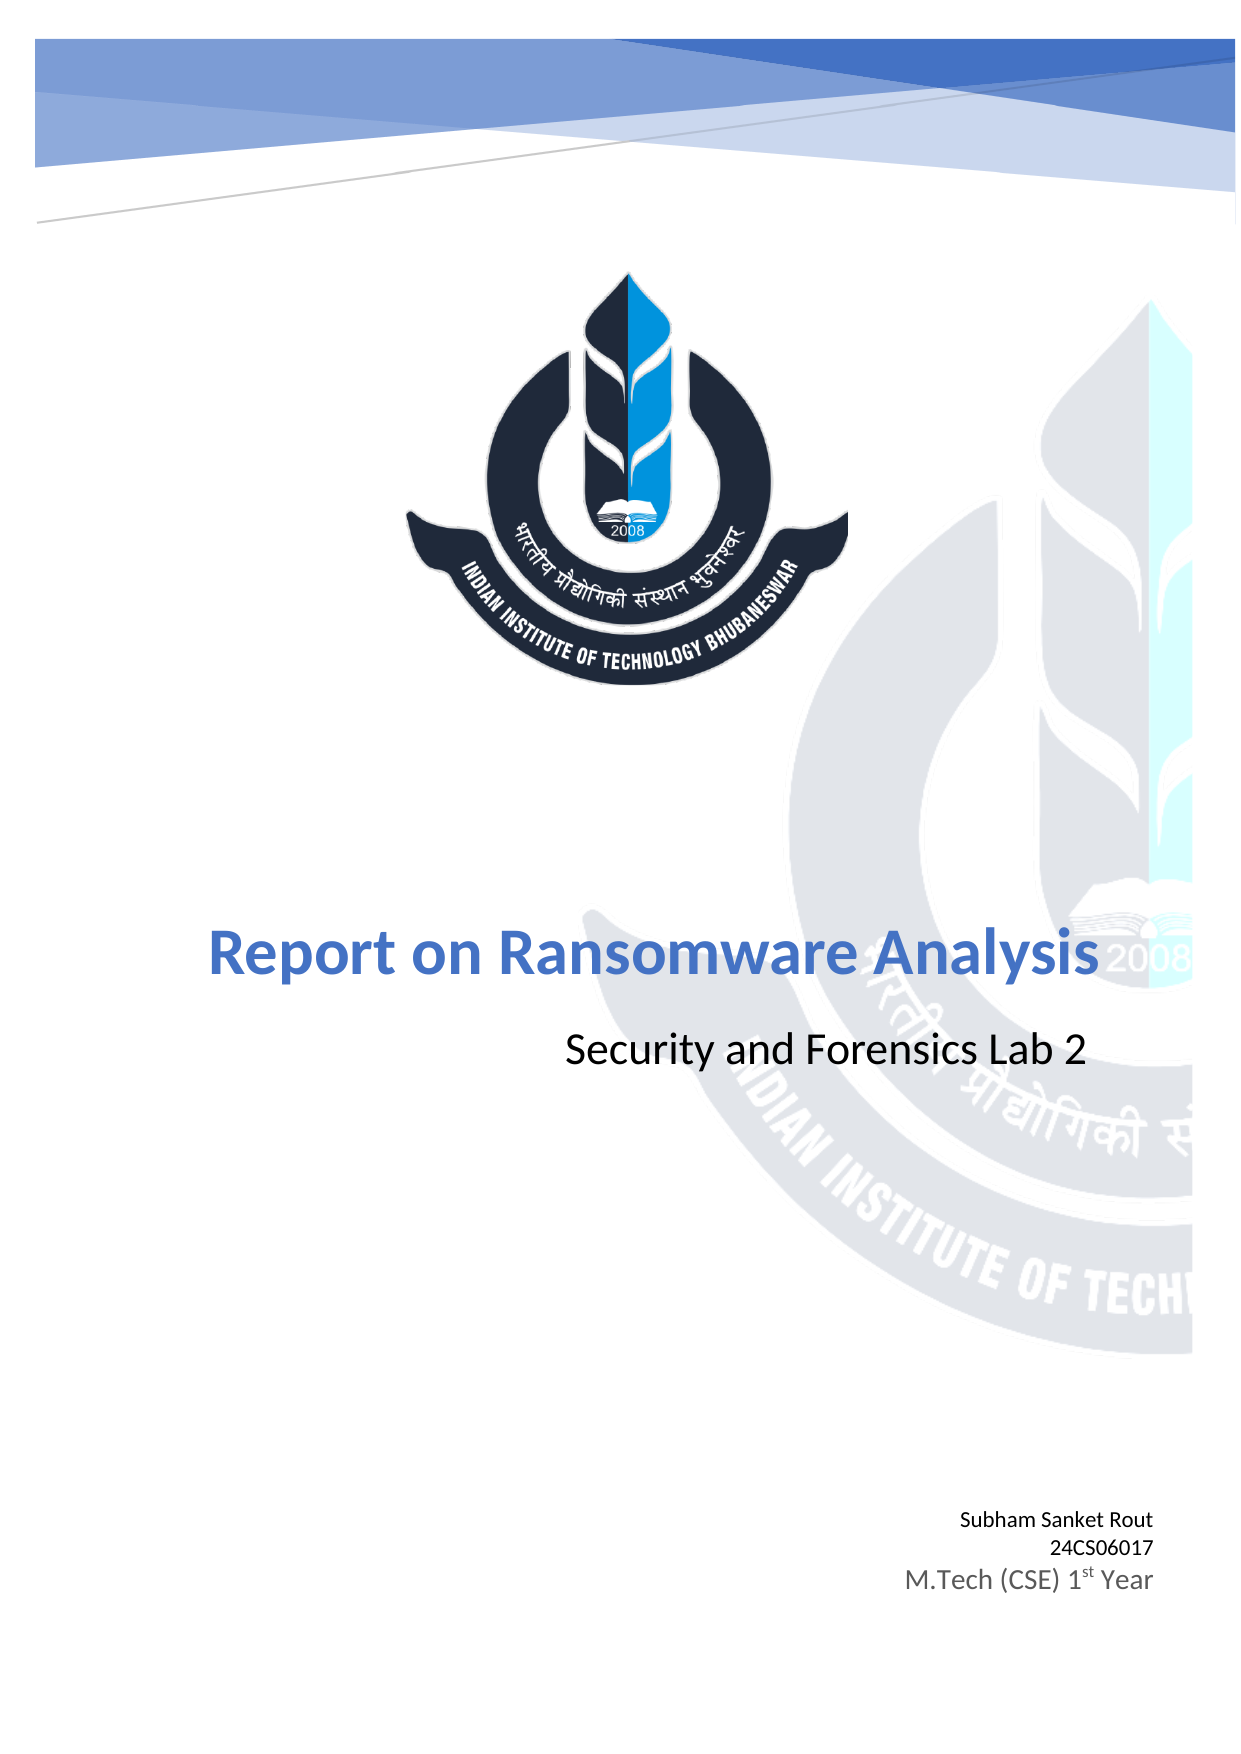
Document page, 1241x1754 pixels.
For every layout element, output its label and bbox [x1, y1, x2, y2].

picture [35, 38, 1236, 239]
picture [404, 271, 848, 684]
